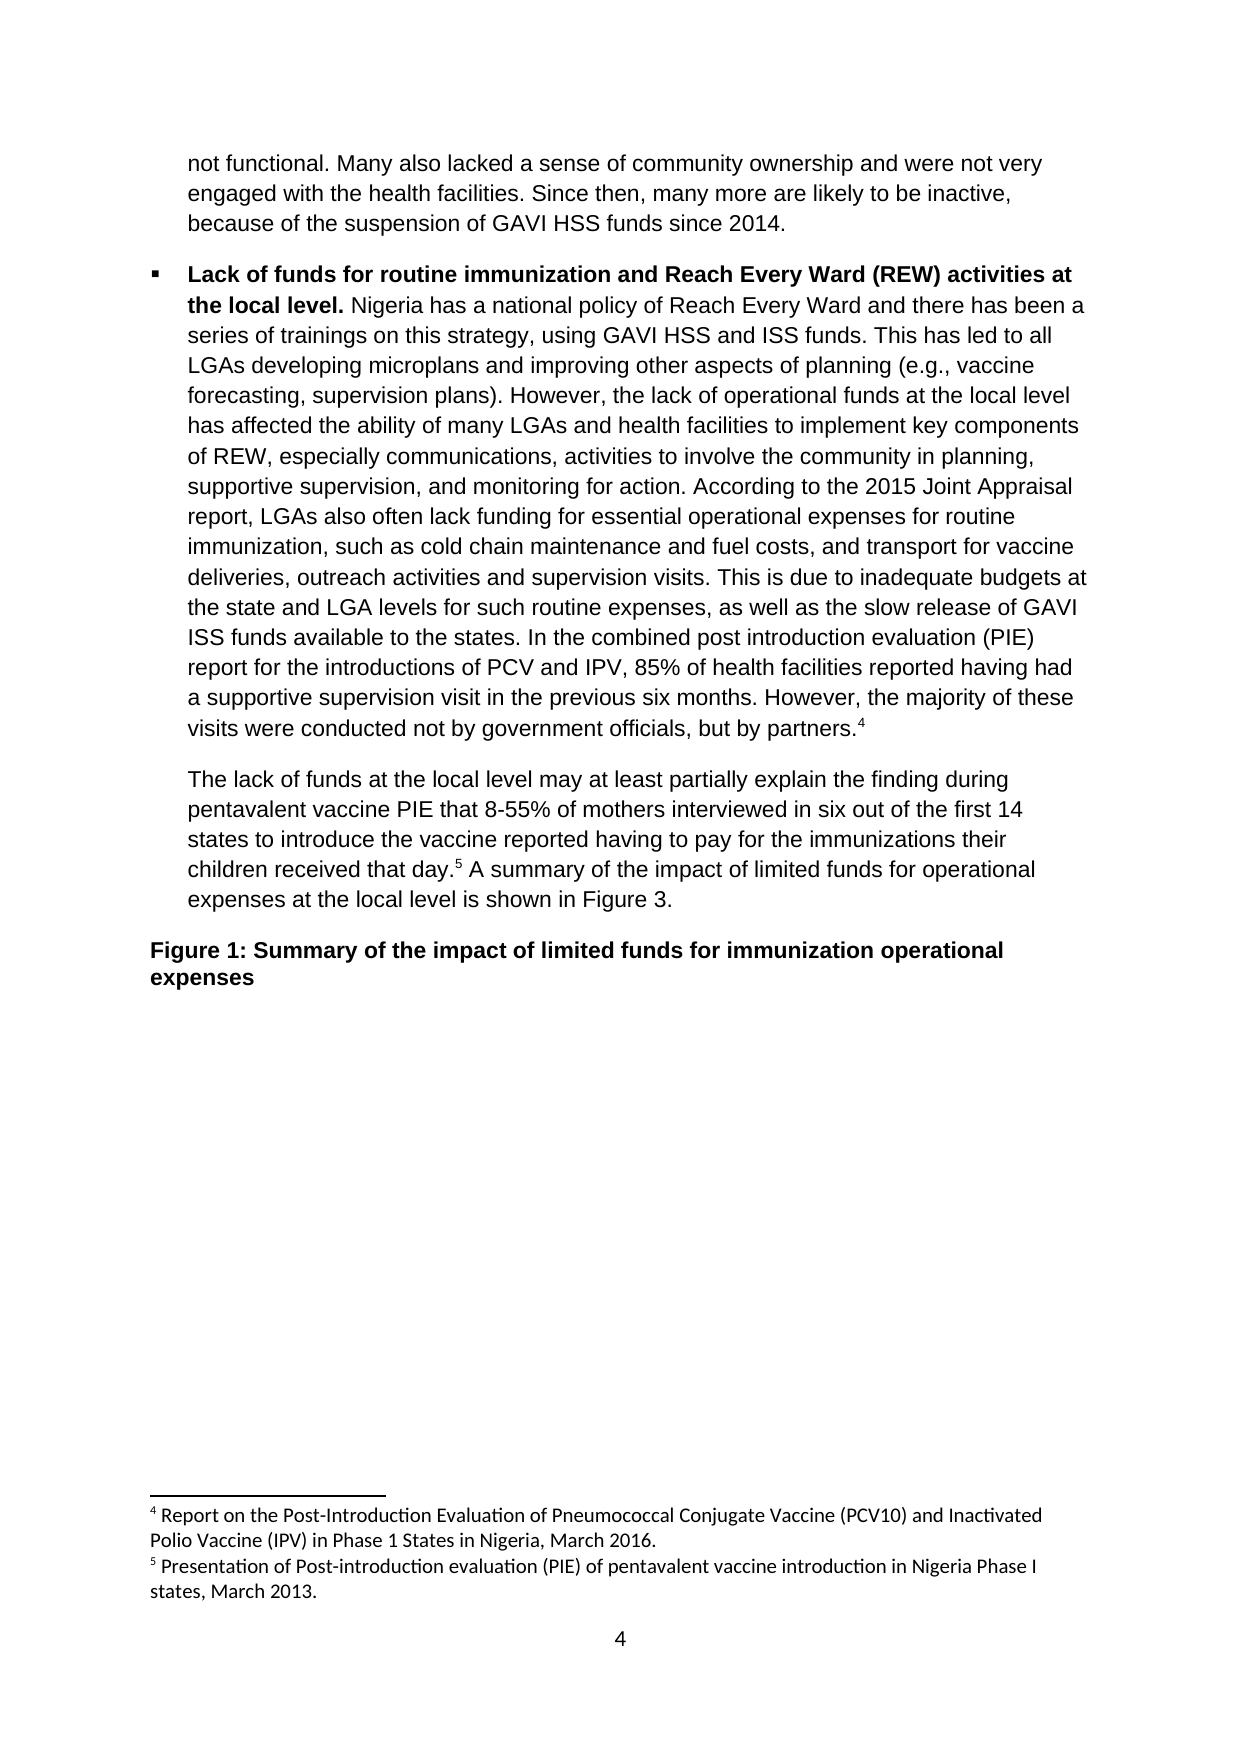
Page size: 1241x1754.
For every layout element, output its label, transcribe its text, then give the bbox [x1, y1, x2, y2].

list The lack of funds at the local level may at least partially explain the finding during pentavalent vaccine PIE that 8-55% of mothers interviewed in six out of the first 14 states to introduce the vaccine reported having to pay for the immunizations their children received that day. A summary of the impact of limited funds for operational expenses at the local level is shown in Figure 3. [187, 766, 1090, 913]
list Lack of funds for routine immunization and Reach Every Ward (REW) activities at the local level. Nigeria has a national policy of Reach Every Ward and there has been a series of trainings on this strategy, using GAVI HSS and ISS funds. This has led to all LGAs developing microplans and improving other aspects of planning (e.g., vaccine forecasting, supervision plans). However, the lack of operational funds at the local level has affected the ability of many LGAs and health facilities to implement key components of REW, especially communications, activities to involve the community in planning, supportive supervision, and monitoring for action. According to the 2015 Joint Appraisal report, LGAs also often lack funding for essential operational expenses for routine immunization, such as cold chain maintenance and fuel costs, and transport for vaccine deliveries, outreach activities and supervision visits. This is due to inadequate budgets at the state and LGA levels for such routine expenses, as well as the slow release of GAVI ISS funds available to the states. In the combined post introduction evaluation (PIE) report for the introductions of PCV and IPV, 85% of health facilities reported having had a supportive supervision visit in the previous six months. However, the majority of these visits were conducted not by government officials, but by partners. [150, 261, 1090, 741]
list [187, 150, 1090, 237]
